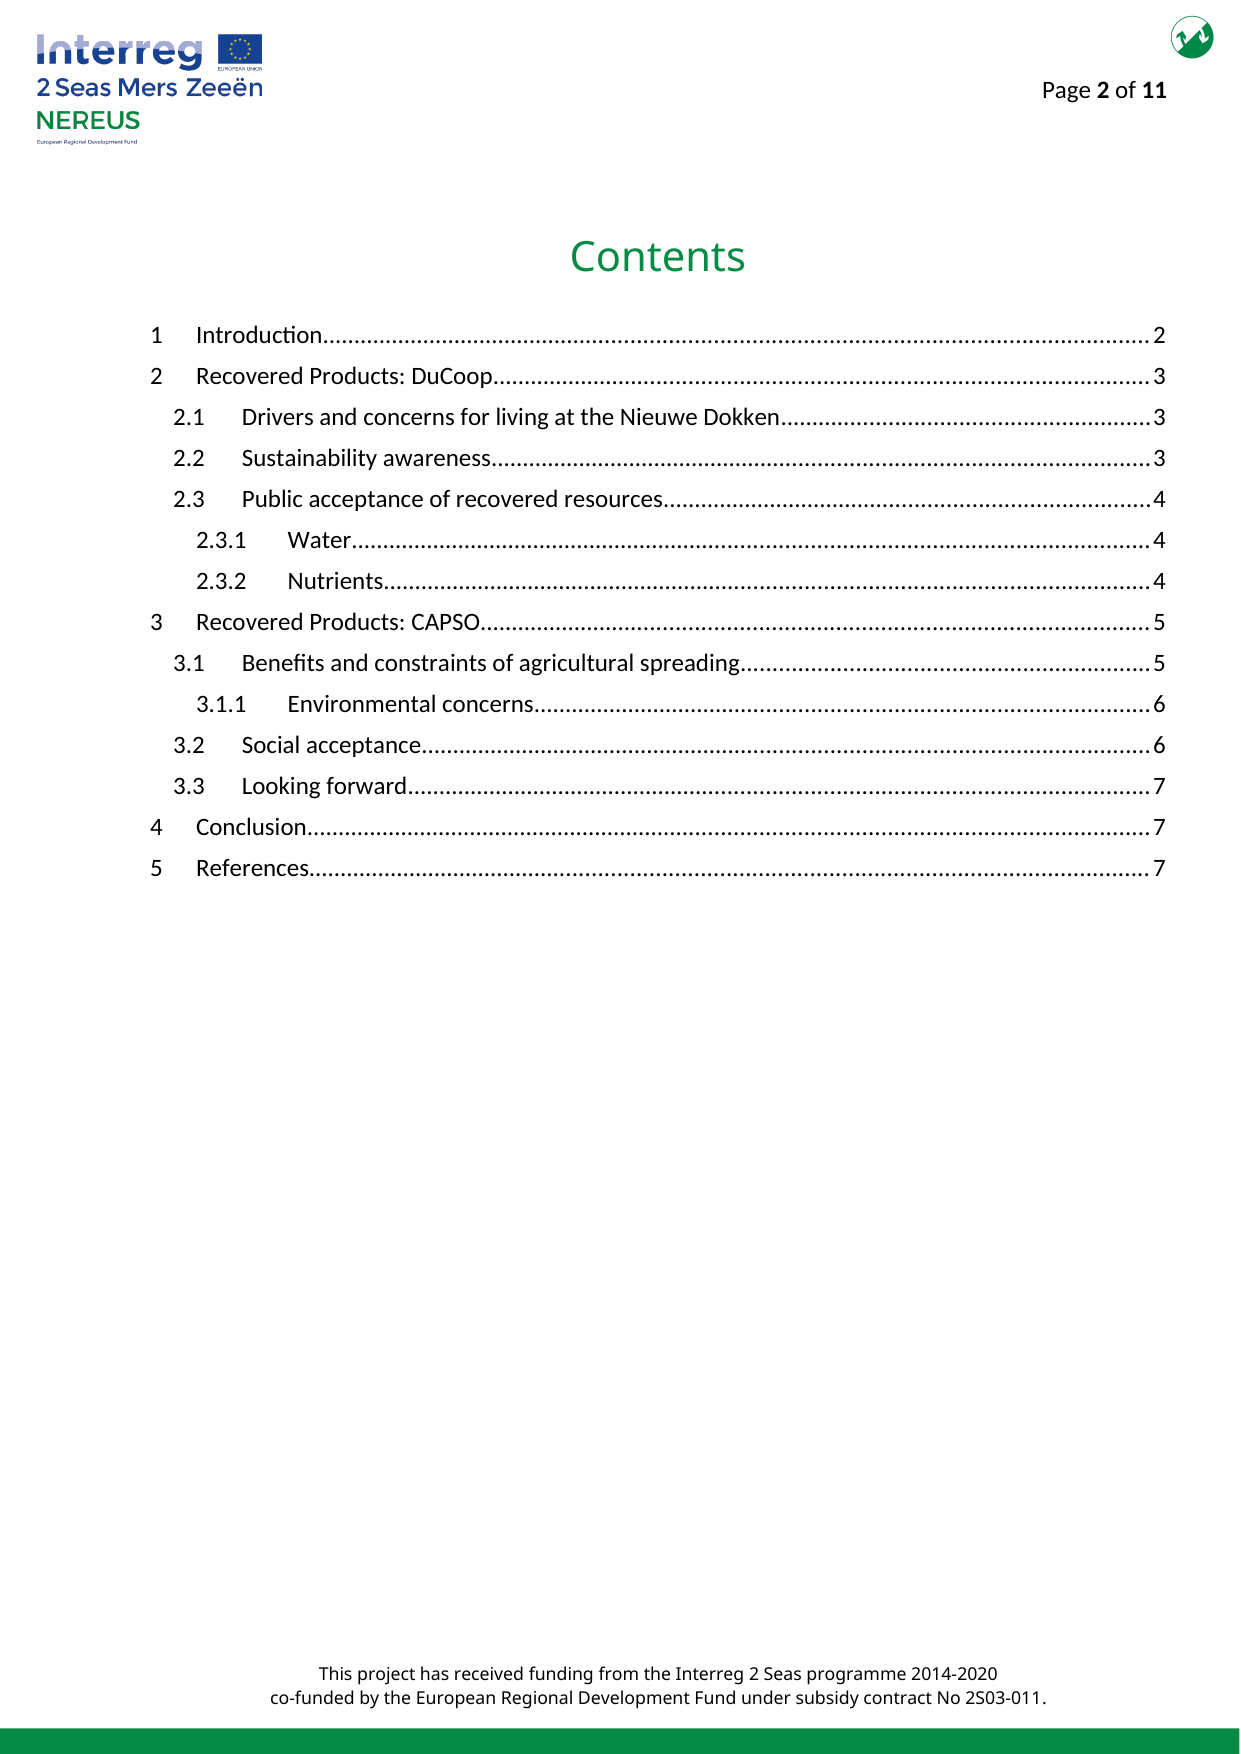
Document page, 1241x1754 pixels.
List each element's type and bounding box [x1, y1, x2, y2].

picture [1166, 10, 1219, 63]
picture [14, 16, 285, 163]
